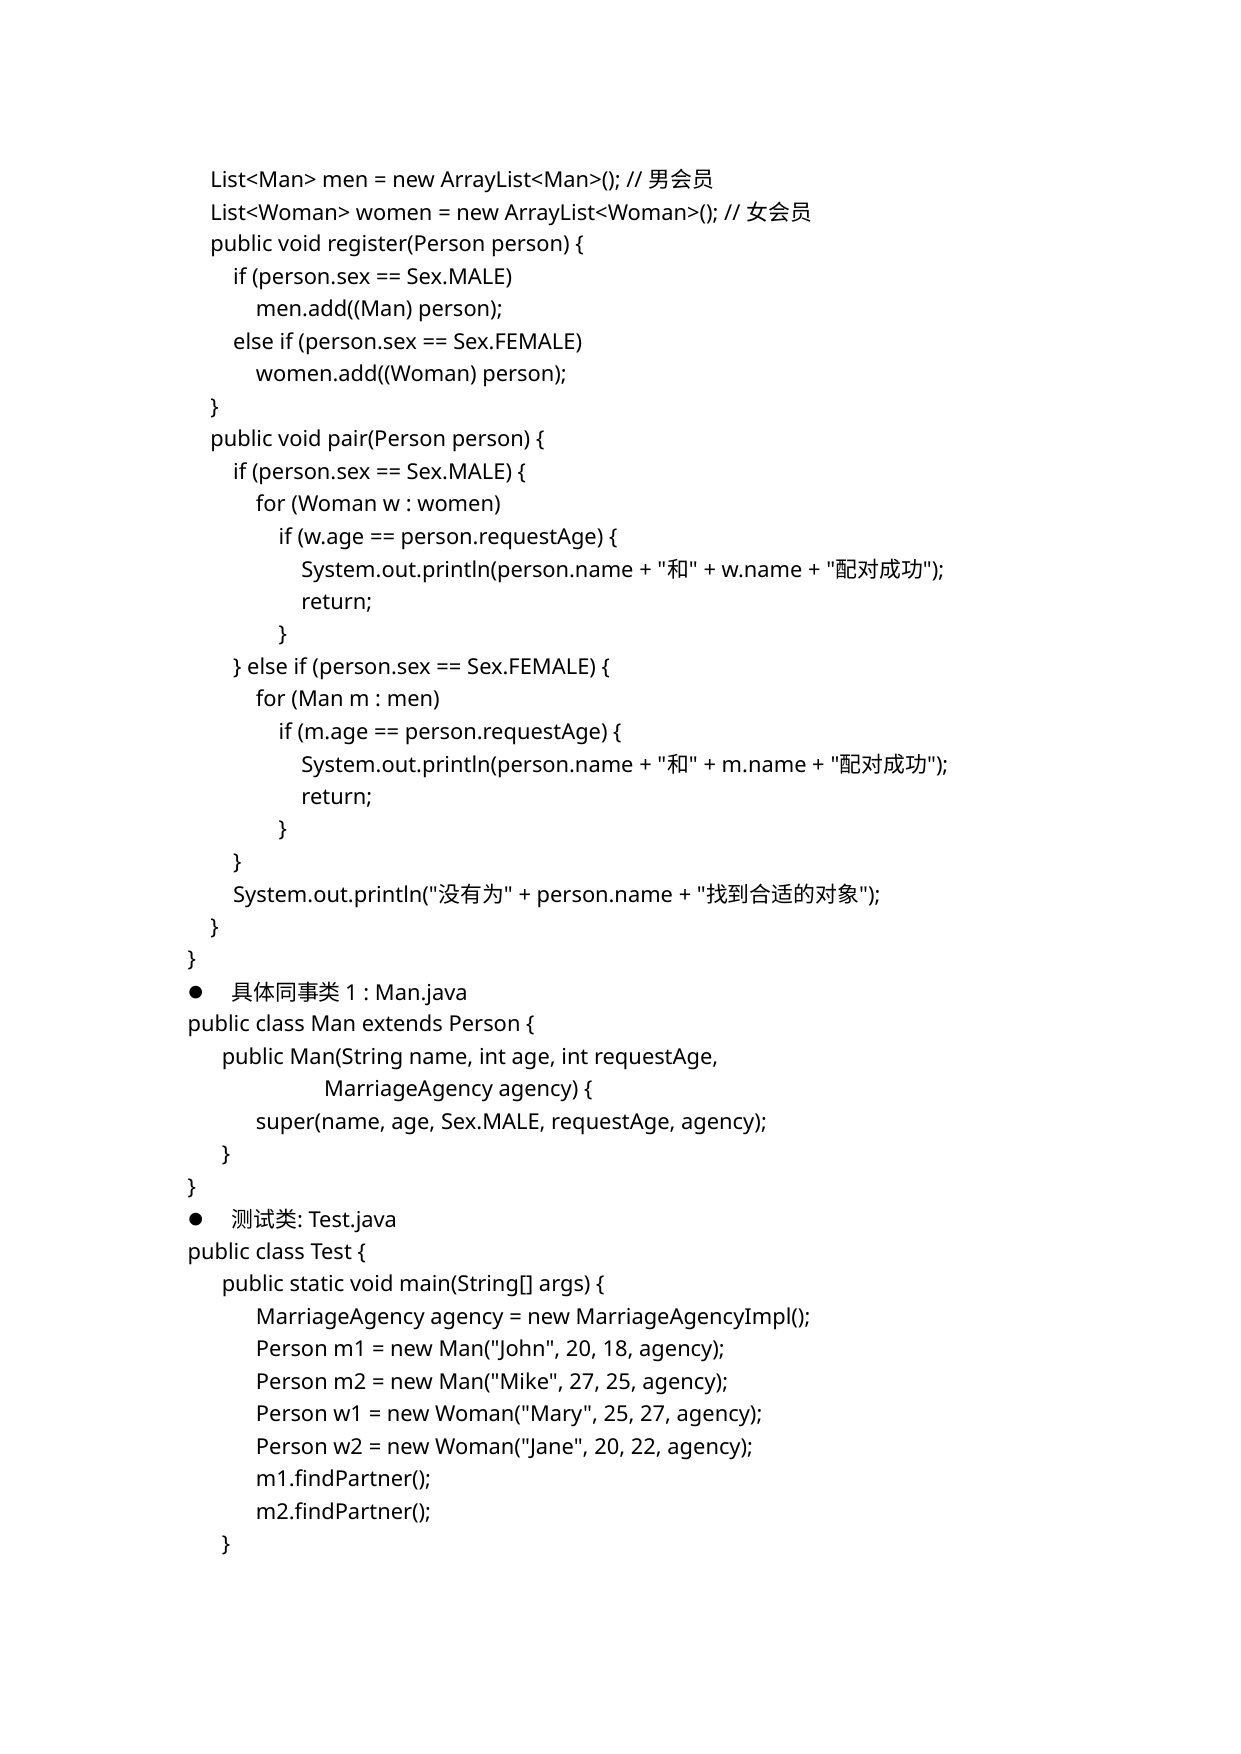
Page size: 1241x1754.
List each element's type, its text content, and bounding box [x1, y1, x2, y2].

text super(name, age, Sex.MALE, requestAge, agency); [187, 1104, 1053, 1137]
text public Man(String name, int age, int requestAge, [187, 1039, 1053, 1072]
text public static void main(String[] args) { [187, 1267, 1053, 1299]
list 具体同事类1 : Man.java [187, 974, 1053, 1007]
text else if (person.sex == Sex.FEMALE) [187, 324, 1053, 357]
text m2.findPartner(); [187, 1494, 1053, 1527]
text } [187, 909, 1053, 942]
text public void register(Person person) { [187, 227, 1053, 259]
text if (w.age == person.requestAge) { [187, 519, 1053, 552]
text for (Woman w : women) [187, 487, 1053, 519]
text System.out.println("没有为" + person.name + "找到合适的对象"); [187, 877, 1053, 909]
text public void pair(Person person) { [187, 422, 1053, 454]
text if (person.sex == Sex.MALE) { [187, 454, 1053, 487]
text return; [187, 779, 1053, 812]
text m1.findPartner(); [187, 1462, 1053, 1494]
text } [187, 1137, 1053, 1169]
text return; [187, 584, 1053, 617]
text public class Man extends Person { [187, 1007, 1053, 1039]
text } [187, 812, 1053, 844]
text List<Woman> women = new ArrayList<Woman>(); // 女会员 [187, 194, 1053, 227]
text public class Test { [187, 1234, 1053, 1267]
text } [187, 1169, 1053, 1202]
text women.add((Woman) person); [187, 357, 1053, 389]
text } [187, 844, 1053, 877]
text } [187, 1527, 1053, 1559]
text List<Man> men = new ArrayList<Man>(); // 男会员 [187, 162, 1053, 194]
text men.add((Man) person); [187, 292, 1053, 324]
text System.out.println(person.name + "和" + w.name + "配对成功"); [187, 552, 1053, 584]
text } [187, 942, 1053, 974]
text if (person.sex == Sex.MALE) [187, 259, 1053, 292]
text } [187, 617, 1053, 649]
text } else if (person.sex == Sex.FEMALE) { [187, 649, 1053, 682]
list 测试类: Test.java [187, 1202, 1053, 1234]
text } [187, 389, 1053, 422]
text MarriageAgency agency = new MarriageAgencyImpl(); [187, 1299, 1053, 1332]
text System.out.println(person.name + "和" + m.name + "配对成功"); [187, 747, 1053, 779]
text if (m.age == person.requestAge) { [187, 714, 1053, 747]
text Person m1 = new Man("John", 20, 18, agency); [187, 1332, 1053, 1364]
text Person m2 = new Man("Mike", 27, 25, agency); [187, 1364, 1053, 1397]
text MarriageAgency agency) { [187, 1072, 1053, 1104]
text Person w1 = new Woman("Mary", 25, 27, agency); [187, 1397, 1053, 1429]
text for (Man m : men) [187, 682, 1053, 714]
text Person w2 = new Woman("Jane", 20, 22, agency); [187, 1429, 1053, 1462]
